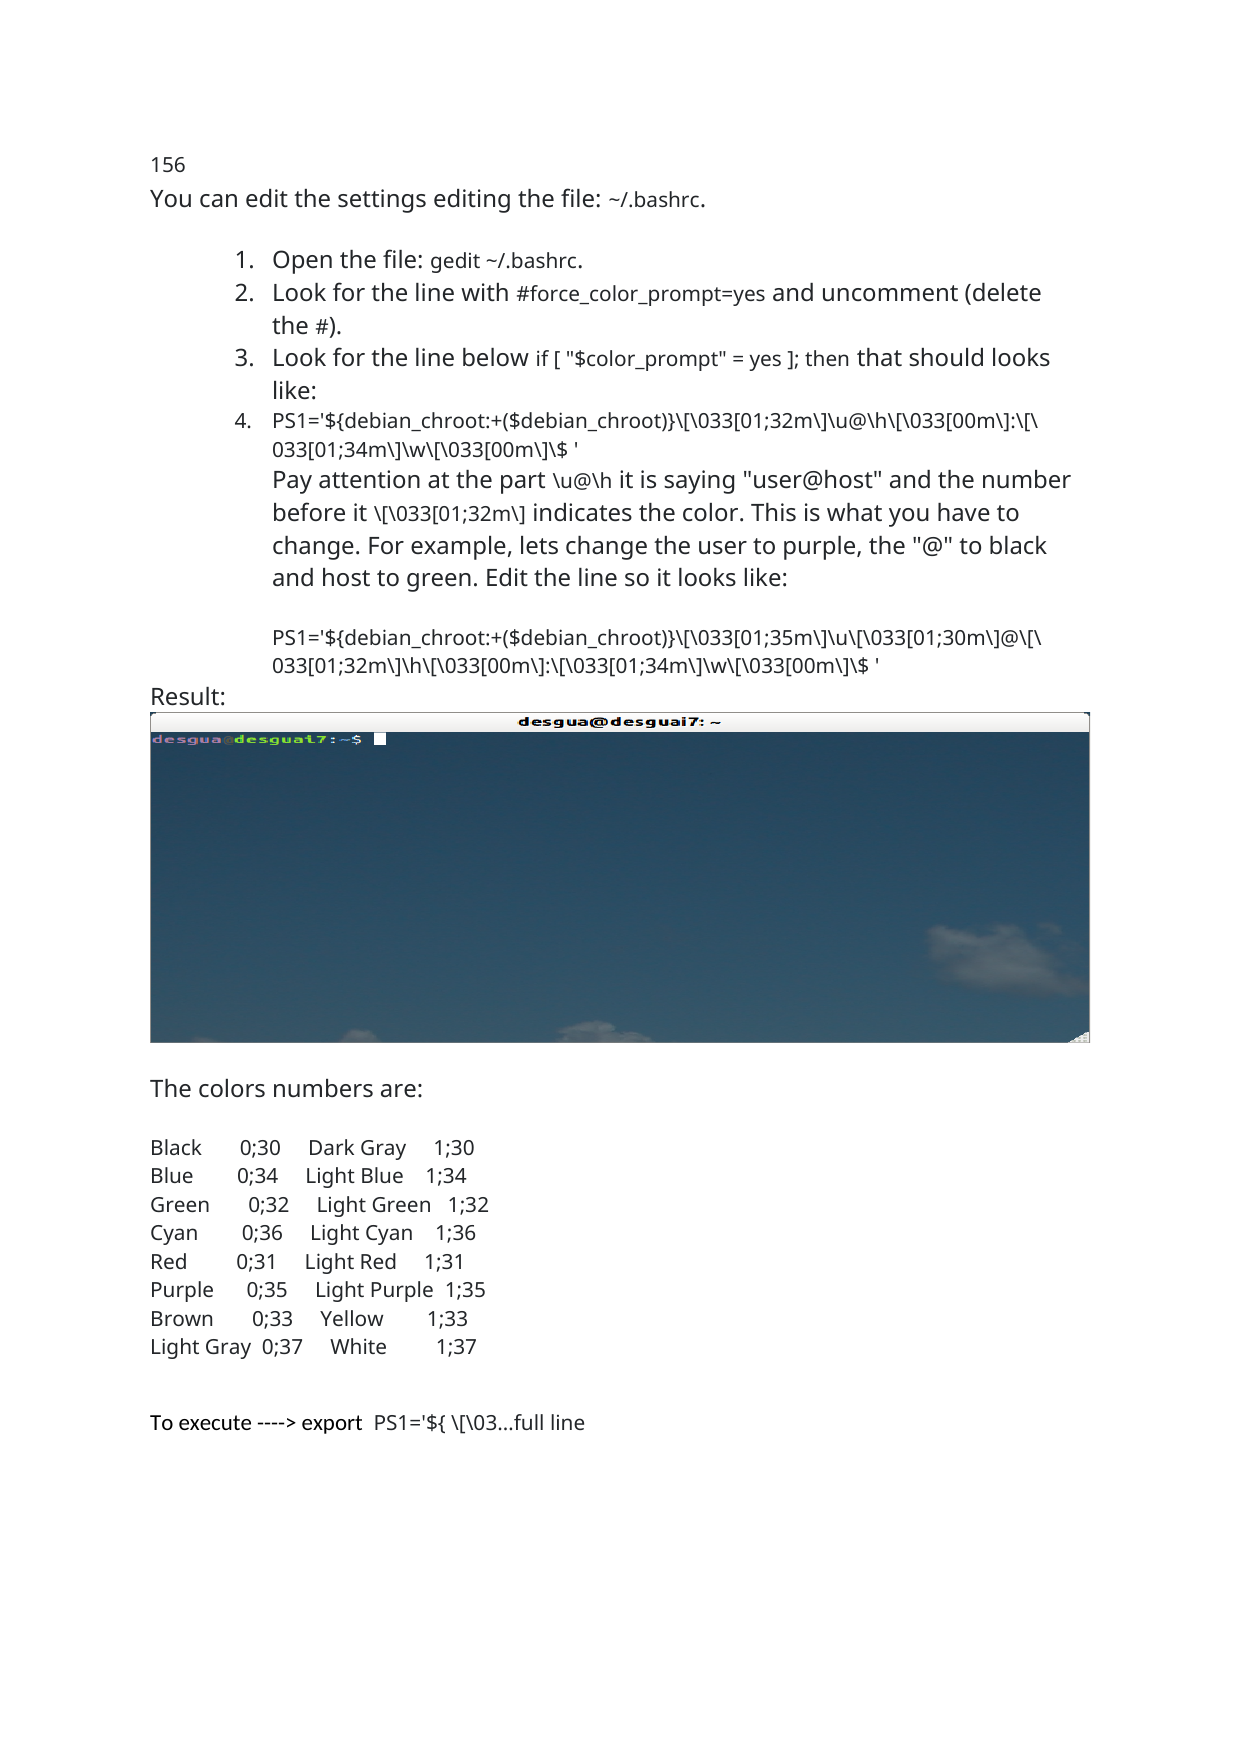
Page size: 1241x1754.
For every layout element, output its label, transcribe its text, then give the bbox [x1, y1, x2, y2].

text Green 0;32 Light Green 1;32 [150, 1190, 1090, 1218]
text You can edit the settings editing the file: ~/.bashrc. [150, 182, 1090, 214]
text Light Gray 0;37 White 1;37 [150, 1332, 1090, 1361]
text Black 0;30 Dark Gray 1;30 [150, 1133, 1090, 1162]
text The colors numbers are: [150, 1071, 1090, 1104]
text Purple 0;35 Light Purple 1;35 [150, 1275, 1090, 1304]
list PS1='${debian_chroot:+($debian_chroot)}\[\033[01;32m\]\u@\h\[\033[00m\]:\[\033[01;34m\]\w\[\033[00m\]\$ ' [234, 406, 1090, 463]
picture [150, 712, 1091, 1043]
text Result: [150, 680, 1090, 712]
text Cyan 0;36 Light Cyan 1;36 [150, 1218, 1090, 1247]
text 156 [150, 150, 1090, 178]
list Open the file: gedit ~/.bashrc. [234, 243, 1090, 276]
text Brown 0;33 Yellow 1;33 [150, 1304, 1090, 1332]
text Pay attention at the part \u@\h it is saying "user@host" and the number before it \[\033[01;32m\] indicates the color. This is what you have to change. For example, lets change the user to purple, the "@" to black and host to green. Edit the line so it looks like: [272, 463, 1090, 594]
list Look for the line below if [ "$color_prompt" = yes ]; then that should looks like: [234, 341, 1090, 406]
text To execute ----> export PS1='${ \[\03…full line [150, 1408, 1090, 1436]
text Red 0;31 Light Red 1;31 [150, 1247, 1090, 1275]
text PS1='${debian_chroot:+($debian_chroot)}\[\033[01;35m\]\u\[\033[01;30m\]@\[\033[01;32m\]\h\[\033[00m\]:\[\033[01;34m\]\w\[\033[00m\]\$ ' [272, 623, 1090, 680]
text Blue 0;34 Light Blue 1;34 [150, 1162, 1090, 1190]
list Look for the line with #force_color_prompt=yes and uncomment (delete the #). [234, 276, 1090, 341]
